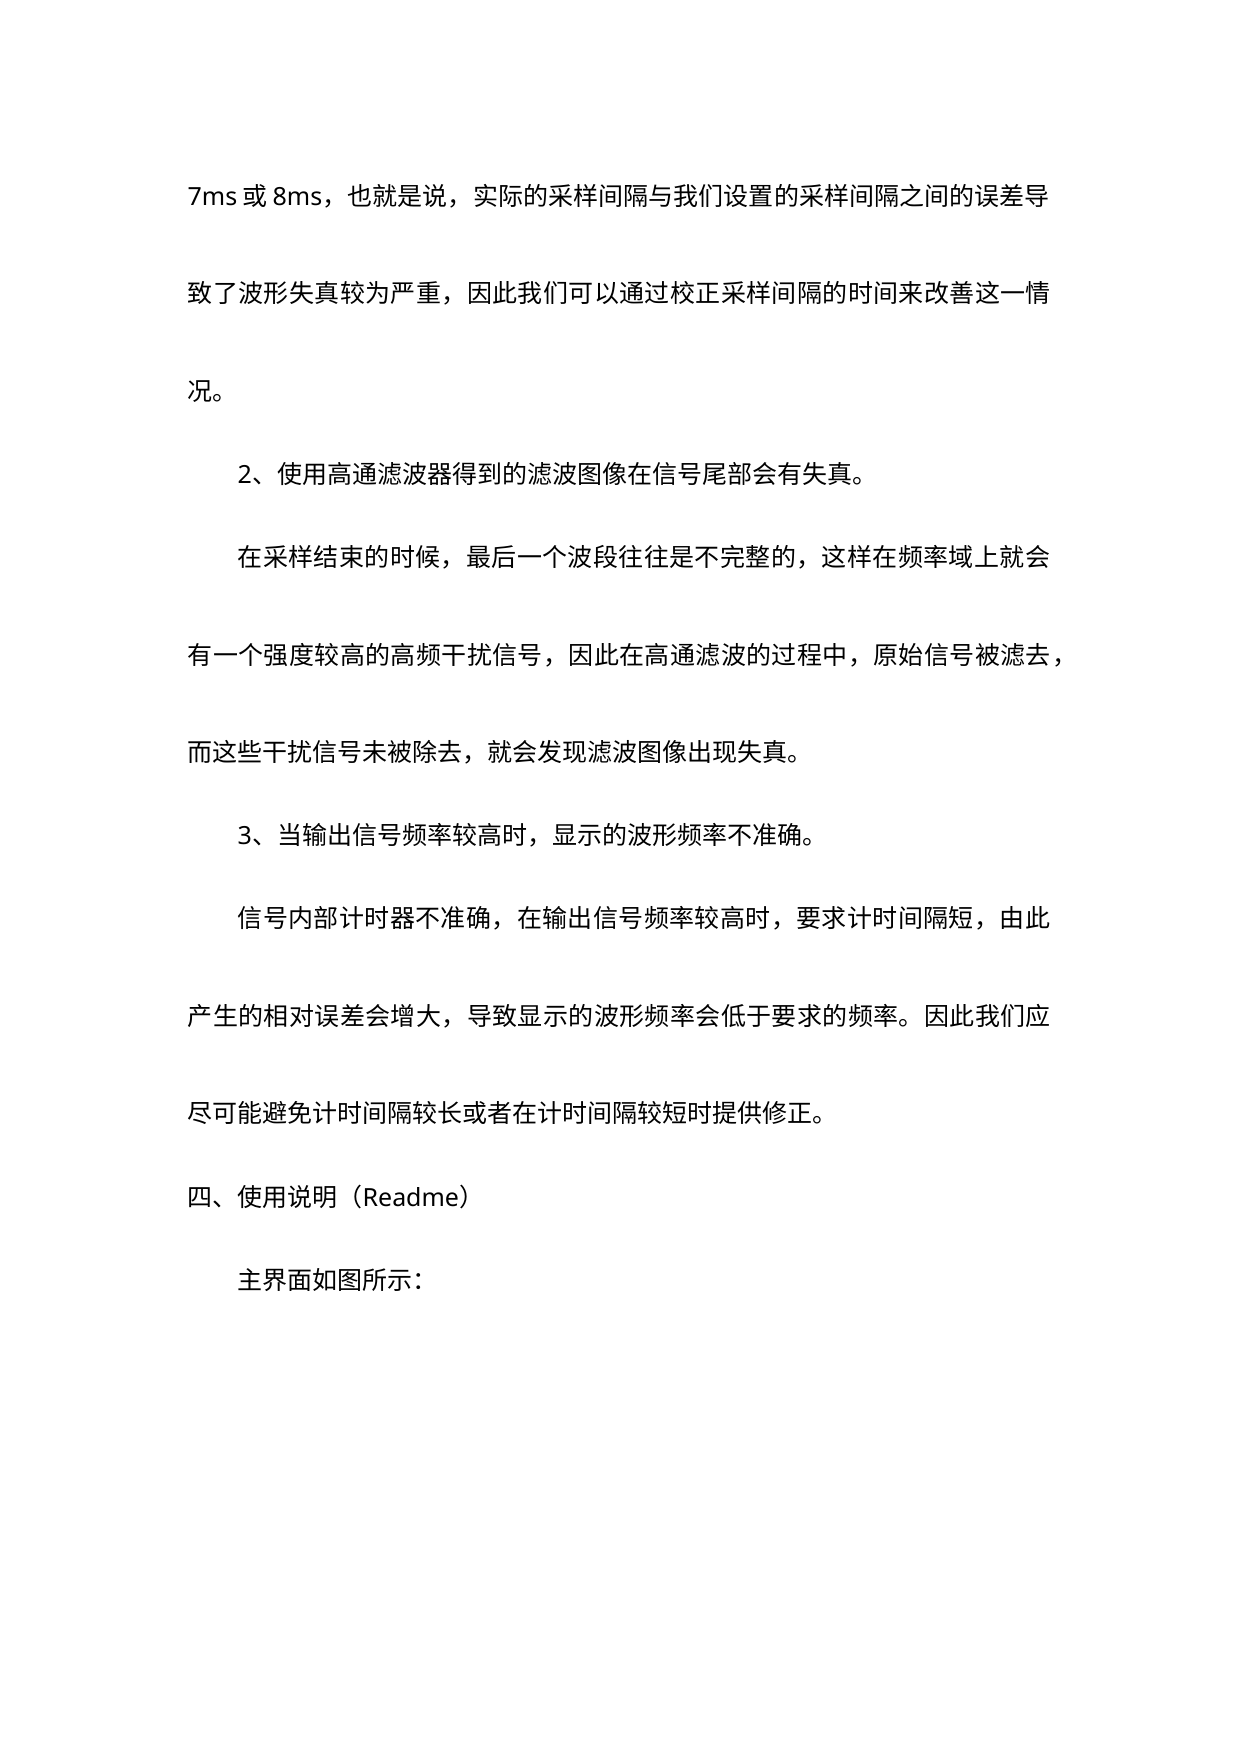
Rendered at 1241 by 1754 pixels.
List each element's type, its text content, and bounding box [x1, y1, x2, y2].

text 信号内部计时器不准确，在输出信号频率较高时，要求计时间隔短，由此产生的相对误差会增大，导致显示的波形频率会低于要求的频率。因此我们应尽可能避免计时间隔较长或者在计时间隔较短时提供修正。 [187, 884, 1053, 1144]
text 3、当输出信号频率较高时，显示的波形频率不准确。 [187, 801, 1053, 866]
text 2、使用高通滤波器得到的滤波图像在信号尾部会有失真。 [187, 440, 1053, 505]
text 在采样结束的时候，最后一个波段往往是不完整的，这样在频率域上就会有一个强度较高的高频干扰信号，因此在高通滤波的过程中，原始信号被滤去，而这些干扰信号未被除去，就会发现滤波图像出现失真。 [187, 523, 1053, 783]
text 主界面如图所示： [187, 1246, 1053, 1311]
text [187, 162, 1053, 422]
text 四、使用说明（Readme） [187, 1163, 1053, 1228]
